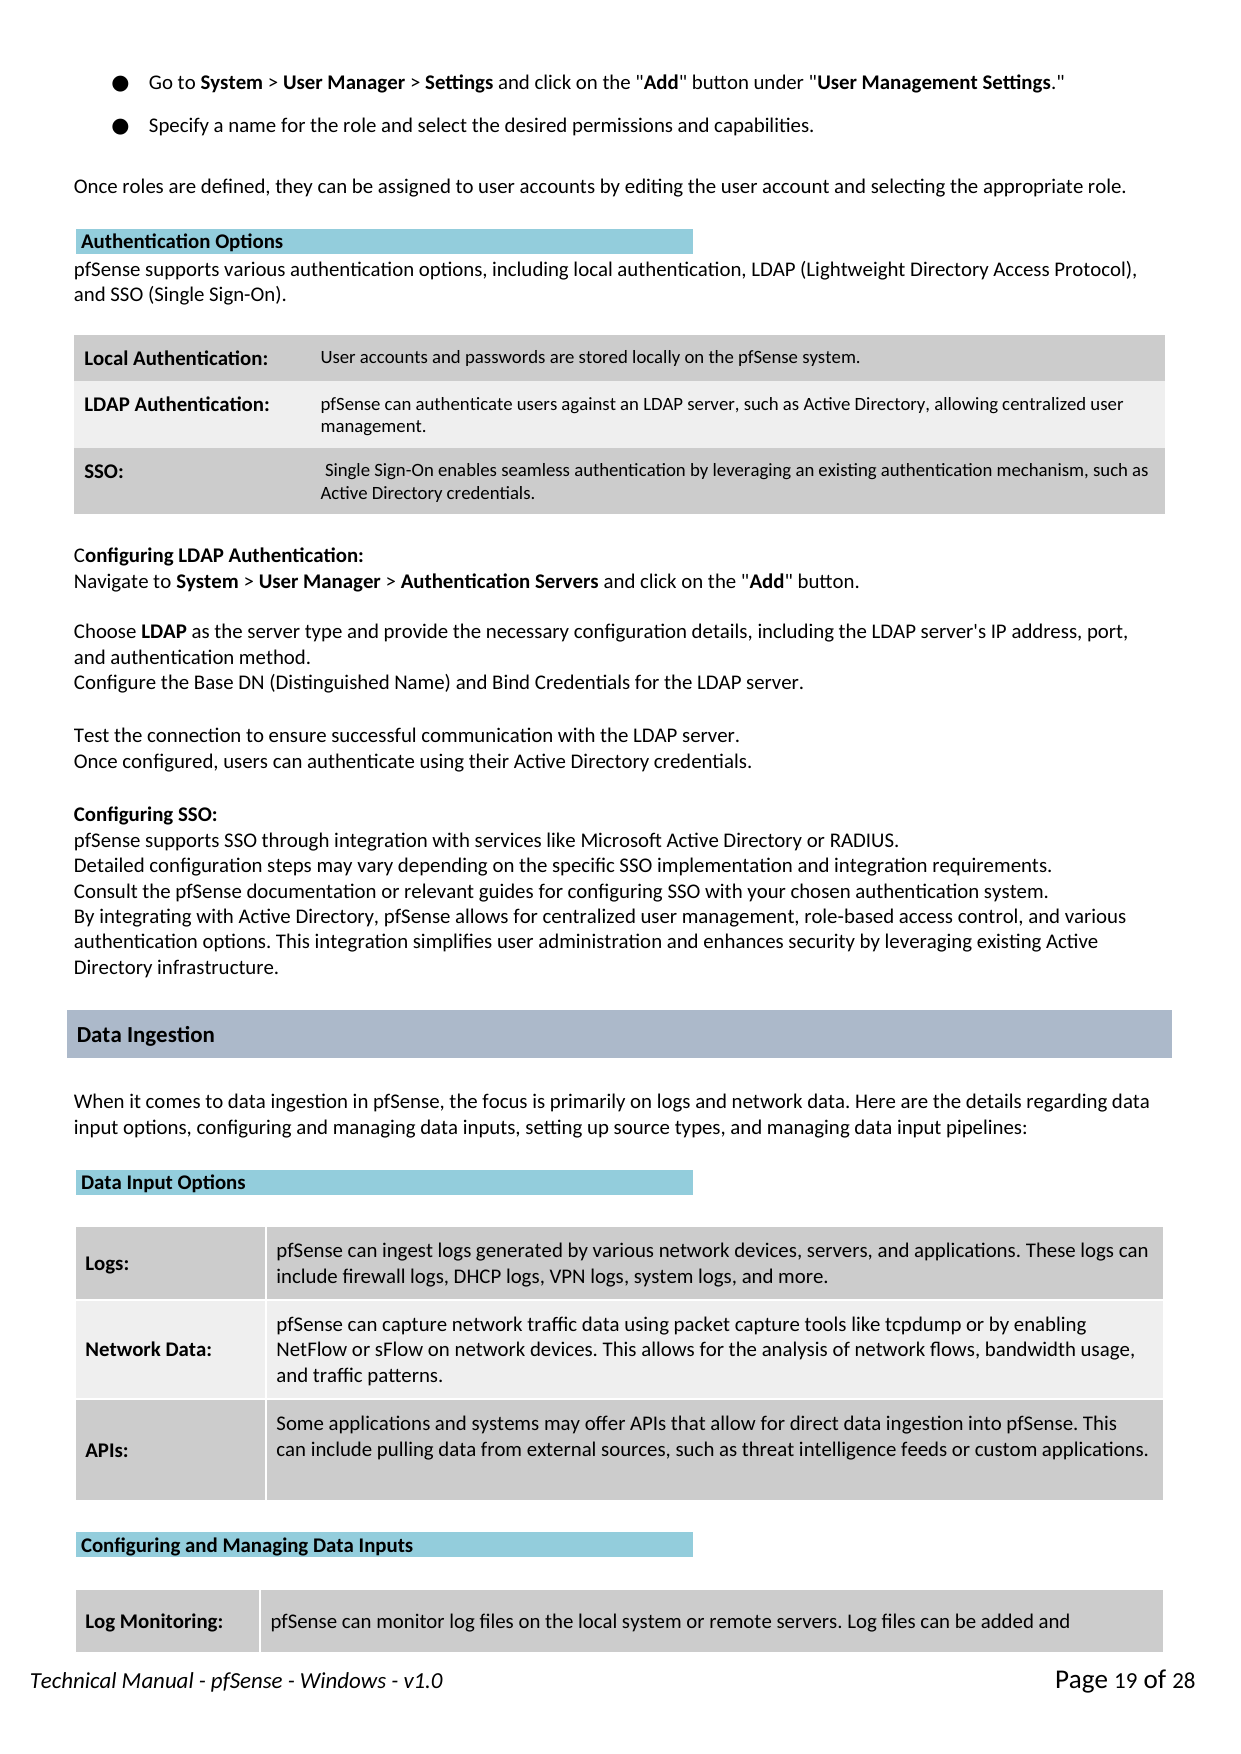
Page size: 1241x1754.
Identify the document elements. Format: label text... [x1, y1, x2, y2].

table_cell Some applications and systems may offer APIs that allow for direct data ingestion into pfSense. This can include pulling data from external sources, such as threat intelligence feeds or custom applications. [267, 1400, 1163, 1500]
table_header Configuring and Managing Data Inputs [76, 1532, 693, 1557]
table_header Local Authentication: [74, 335, 310, 381]
text When it comes to data ingestion in pfSense, the focus is primarily on logs and network data. Here are the details regarding data input options, configuring and managing data inputs, setting up source types, and managing data input pipelines: [74, 1088, 1181, 1139]
text By integrating with Active Directory, pfSense allows for centralized user management, role-based access control, and various authentication options. This integration simplifies user administration and enhances security by leveraging existing Active Directory infrastructure. [74, 903, 1181, 979]
table_cell LDAP Authentication: [74, 381, 310, 448]
table_header Data Input Options [76, 1170, 693, 1195]
text Configure the Base DN (Distinguished Name) and Bind Credentials for the LDAP server. [74, 669, 1181, 695]
table_header Logs: [76, 1227, 265, 1299]
table_cell Network Data: [76, 1301, 265, 1398]
text Test the connection to ensure successful communication with the LDAP server. [74, 723, 1181, 748]
text Navigate to System > User Manager > Authentication Servers and click on the "Add" button. [74, 568, 1165, 593]
table_cell APIs: [76, 1400, 265, 1500]
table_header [261, 1590, 1163, 1652]
table_header Data Ingestion [67, 1010, 1172, 1058]
table_cell pfSense can authenticate users against an LDAP server, such as Active Directory, allowing centralized user management. [310, 381, 1165, 448]
table_header Log Monitoring: [76, 1590, 259, 1652]
table_cell SSO: [74, 448, 310, 514]
list Specify a name for the role and select the desired permissions and capabilities. [111, 102, 1181, 144]
text pfSense supports various authentication options, including local authentication, LDAP (Lightweight Directory Access Protocol), and SSO (Single Sign-On). [74, 256, 1165, 307]
text Once configured, users can authenticate using their Active Directory credentials. [74, 748, 1181, 773]
text pfSense supports SSO through integration with services like Microsoft Active Directory or RADIUS. [74, 827, 1181, 852]
list Go to System > User Manager > Settings and click on the "Add" button under "User Management Settings." [111, 59, 1181, 102]
table_header User accounts and passwords are stored locally on the pfSense system. [310, 335, 1165, 381]
table_cell Single Sign-On enables seamless authentication by leveraging an existing authentication mechanism, such as Active Directory credentials. [310, 448, 1165, 514]
table_cell pfSense can capture network traffic data using packet capture tools like tcpdump or by enabling NetFlow or sFlow on network devices. This allows for the analysis of network flows, bandwidth usage, and traffic patterns. [267, 1301, 1163, 1398]
text Configuring SSO: [74, 802, 1165, 827]
table_header pfSense can ingest logs generated by various network devices, servers, and applications. These logs can include firewall logs, DHCP logs, VPN logs, system logs, and more. [267, 1227, 1163, 1299]
text Configuring LDAP Authentication: [74, 543, 1165, 568]
table_header Authentication Options [76, 229, 693, 254]
text Consult the pfSense documentation or relevant guides for configuring SSO with your chosen authentication system. [74, 878, 1181, 903]
text Once roles are defined, they can be assigned to user accounts by editing the user account and selecting the appropriate role. [74, 173, 1181, 198]
text Detailed configuration steps may vary depending on the specific SSO implementation and integration requirements. [74, 852, 1181, 878]
text Choose LDAP as the server type and provide the necessary configuration details, including the LDAP server's IP address, port, and authentication method. [74, 618, 1150, 669]
